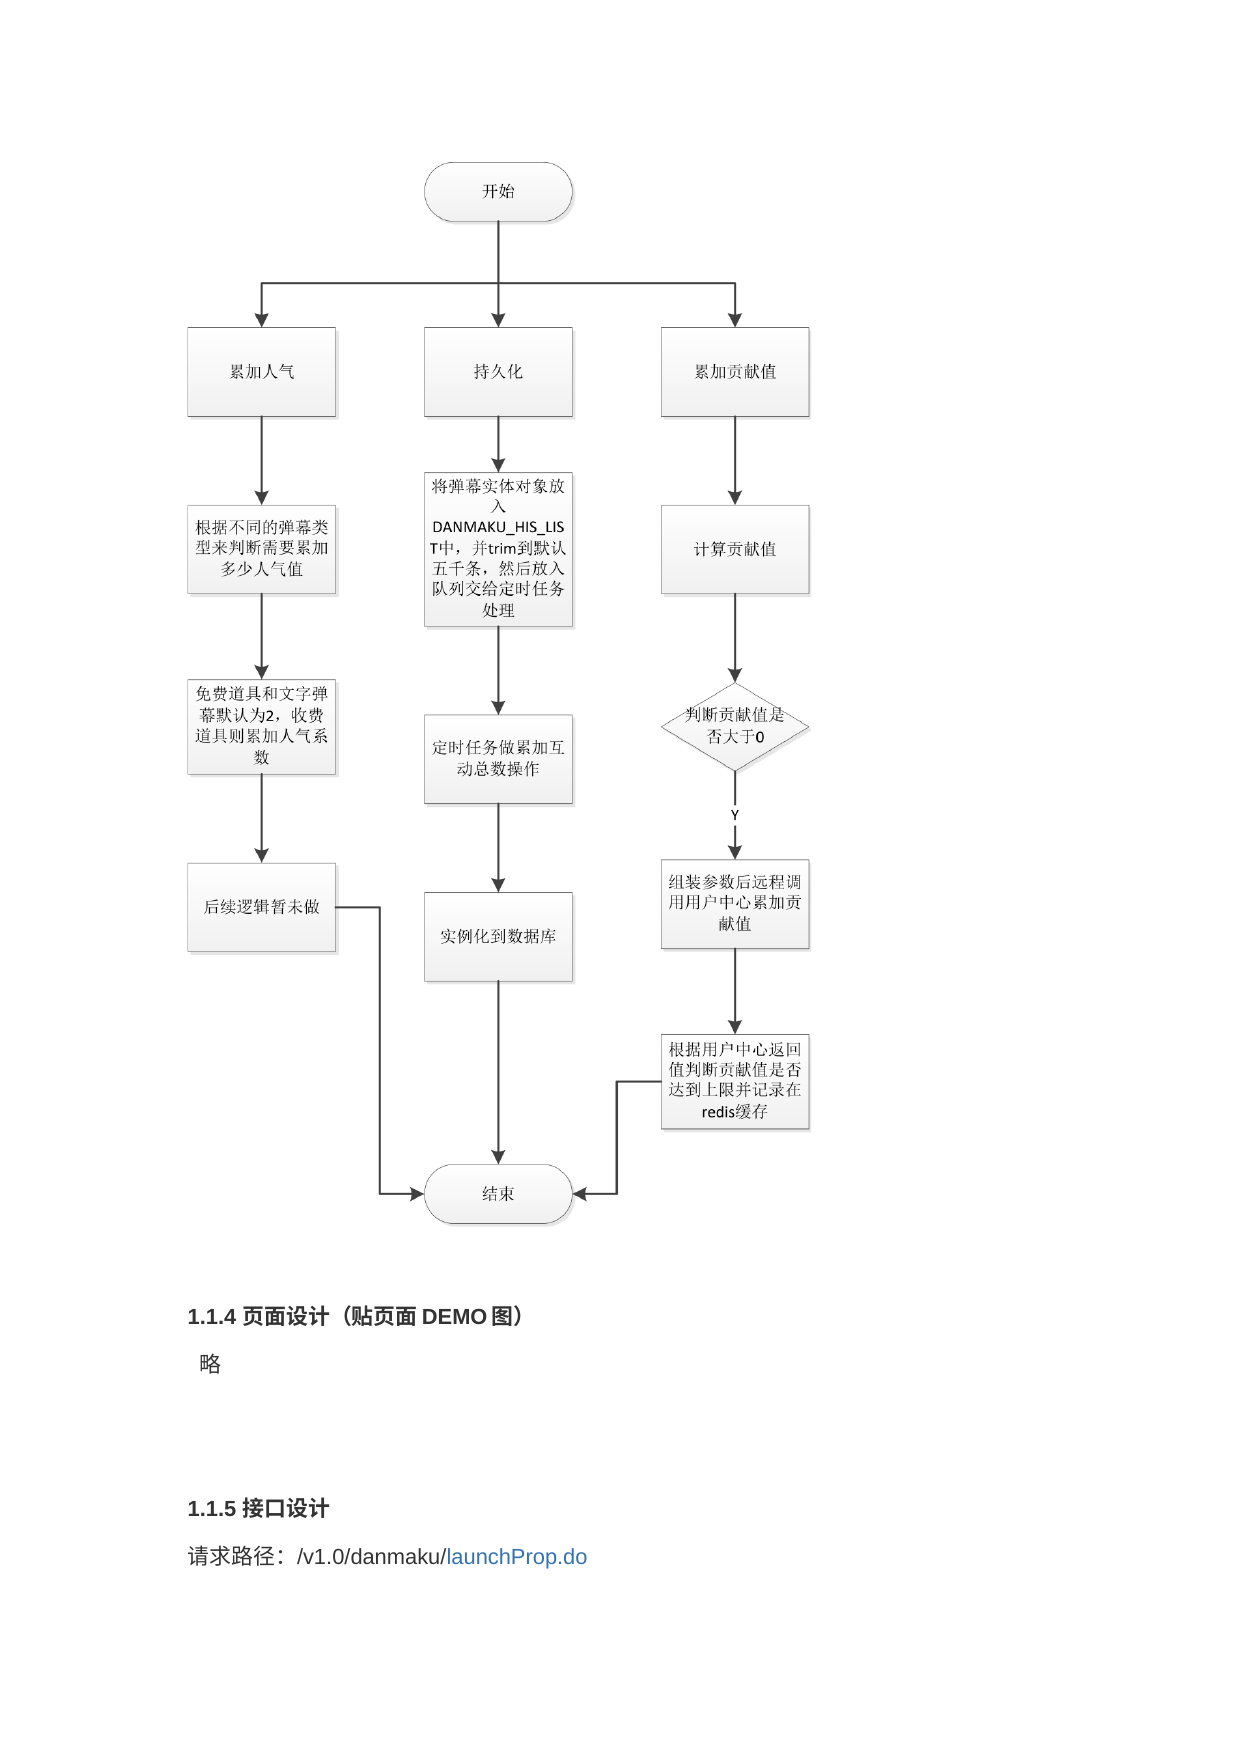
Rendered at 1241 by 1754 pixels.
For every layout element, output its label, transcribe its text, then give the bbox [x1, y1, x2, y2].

text 1.1.5 接口设计 [187, 1491, 1053, 1523]
text 略 [187, 1346, 1053, 1379]
text 1.1.4 页面设计（贴页面DEMO图） [187, 1298, 1053, 1331]
text 请求路径：/v1.0/danmaku/launchProp.do [187, 1539, 1053, 1571]
picture [187, 162, 812, 1227]
